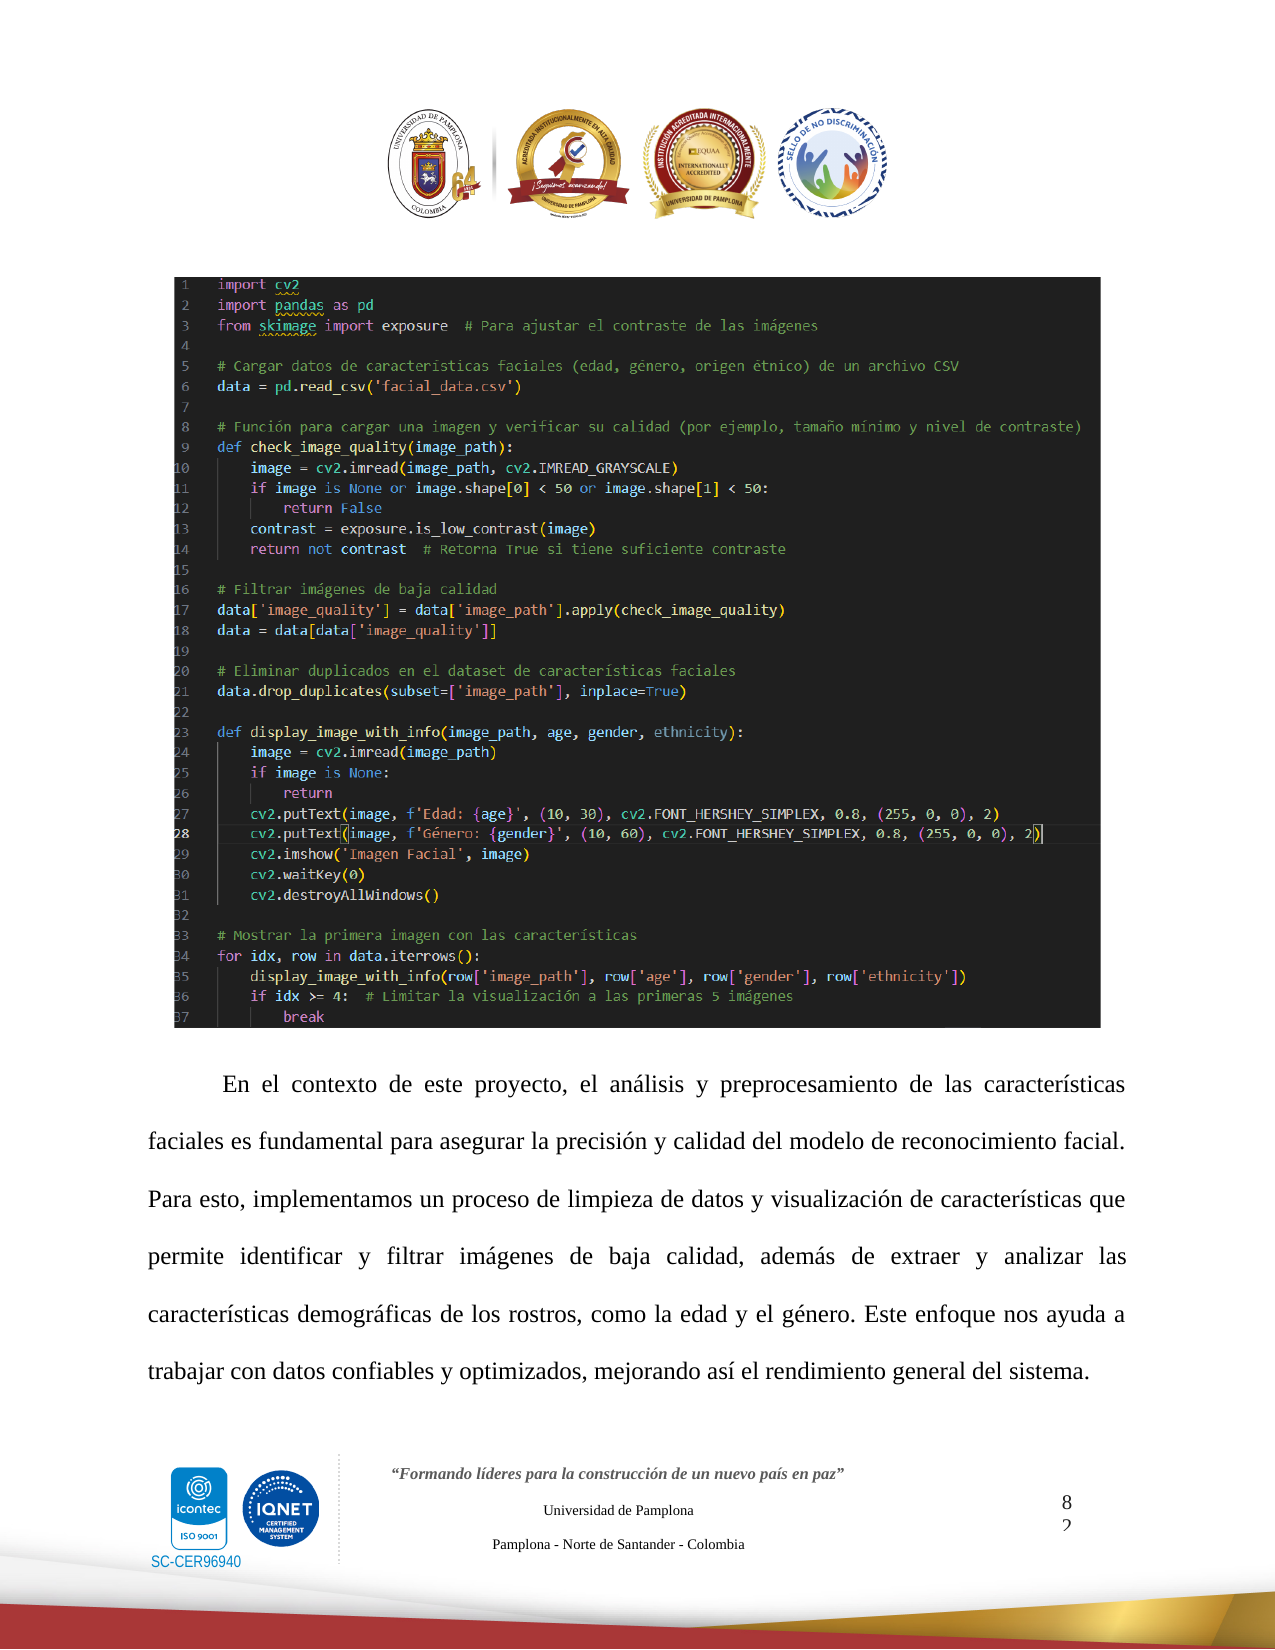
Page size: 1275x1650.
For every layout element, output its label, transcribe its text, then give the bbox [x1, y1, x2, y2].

picture [383, 98, 892, 229]
picture [0, 1464, 1275, 1649]
picture [174, 277, 1101, 1028]
text En el contexto de este proyecto, el análisis y preprocesamiento de las características faciales es fundamental para asegurar la precisión y calidad del modelo de reconocimiento facial. Para esto, implementamos un proceso de limpieza de datos y visualización de características que permite identificar y filtrar imágenes de baja calidad, además de extraer y analizar las características demográficas de los rostros, como la edad y el género. Este enfoque nos ayuda a trabajar con datos confiables y optimizados, mejorando así el rendimiento general del sistema. [148, 1069, 1127, 1385]
